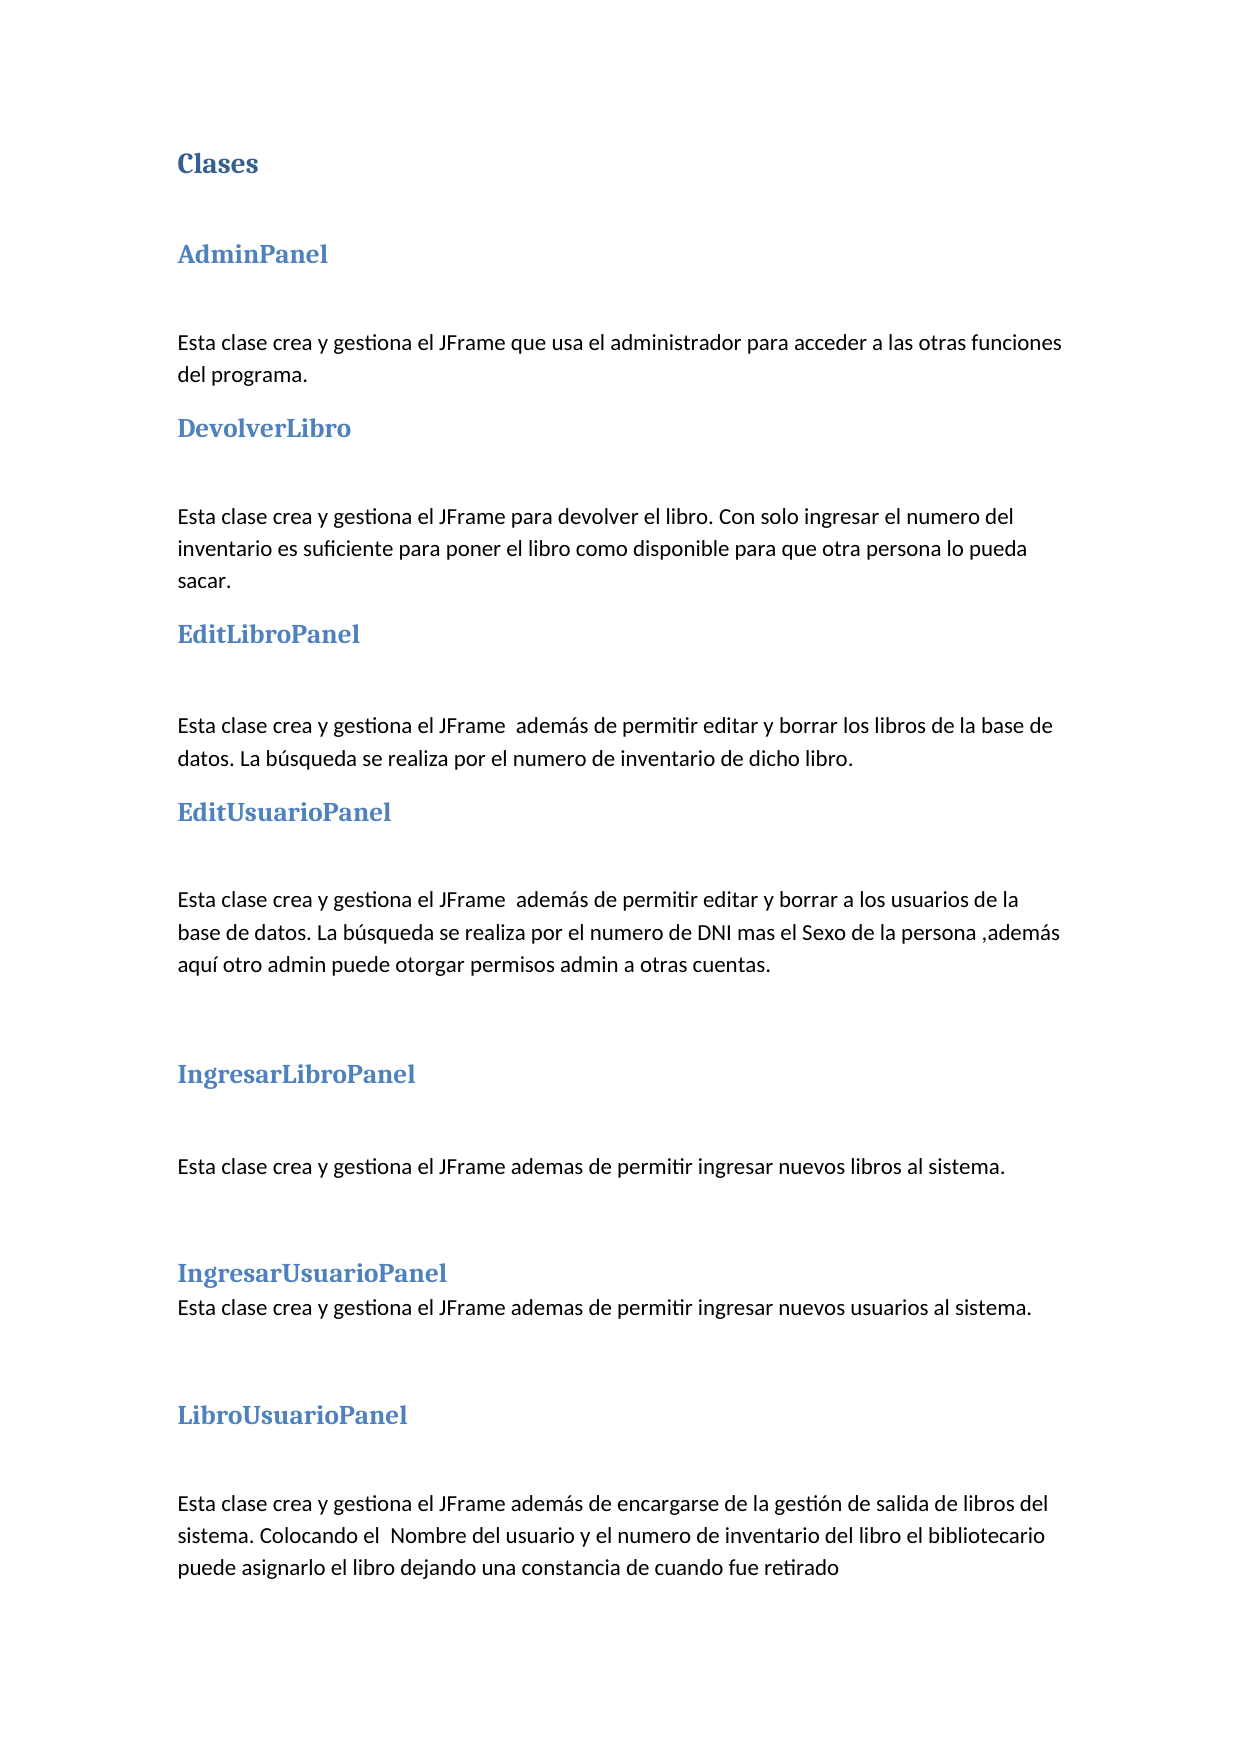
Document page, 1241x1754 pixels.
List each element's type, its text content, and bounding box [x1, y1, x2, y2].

text Esta clase crea y gestiona el JFrame que usa el administrador para acceder a las otras funciones del programa. [177, 328, 1063, 388]
subtitle AdminPanel [177, 239, 1063, 270]
subtitle LibroUsuarioPanel [177, 1400, 1063, 1431]
text Esta clase crea y gestiona el JFrame ademas de permitir ingresar nuevos libros al sistema. [177, 1152, 1063, 1180]
text Esta clase crea y gestiona el JFrame además de permitir editar y borrar a los usuarios de la base de datos. La búsqueda se realiza por el numero de DNI mas el Sexo de la persona ,además aquí otro admin puede otorgar permisos admin a otras cuentas. [177, 886, 1063, 978]
subtitle IngresarLibroPanel [177, 1059, 1063, 1091]
text Esta clase crea y gestiona el JFrame para devolver el libro. Con solo ingresar el numero del inventario es suficiente para poner el libro como disponible para que otra persona lo pueda sacar. [177, 502, 1063, 594]
text Esta clase crea y gestiona el JFrame además de encargarse de la gestión de salida de libros del sistema. Colocando el Nombre del usuario y el numero de inventario del libro el bibliotecario puede asignarlo el libro dejando una constancia de cuando fue retirado [177, 1489, 1063, 1581]
subtitle IngresarUsuarioPanel [177, 1258, 1063, 1289]
subtitle Clases [177, 148, 1063, 181]
text Esta clase crea y gestiona el JFrame ademas de permitir ingresar nuevos usuarios al sistema. [177, 1293, 1063, 1322]
text Esta clase crea y gestiona el JFrame además de permitir editar y borrar los libros de la base de datos. La búsqueda se realiza por el numero de inventario de dicho libro. [177, 712, 1063, 772]
subtitle EditUsuarioPanel [177, 797, 1063, 828]
subtitle DevolverLibro [177, 413, 1063, 444]
subtitle EditLibroPanel [177, 619, 1063, 650]
